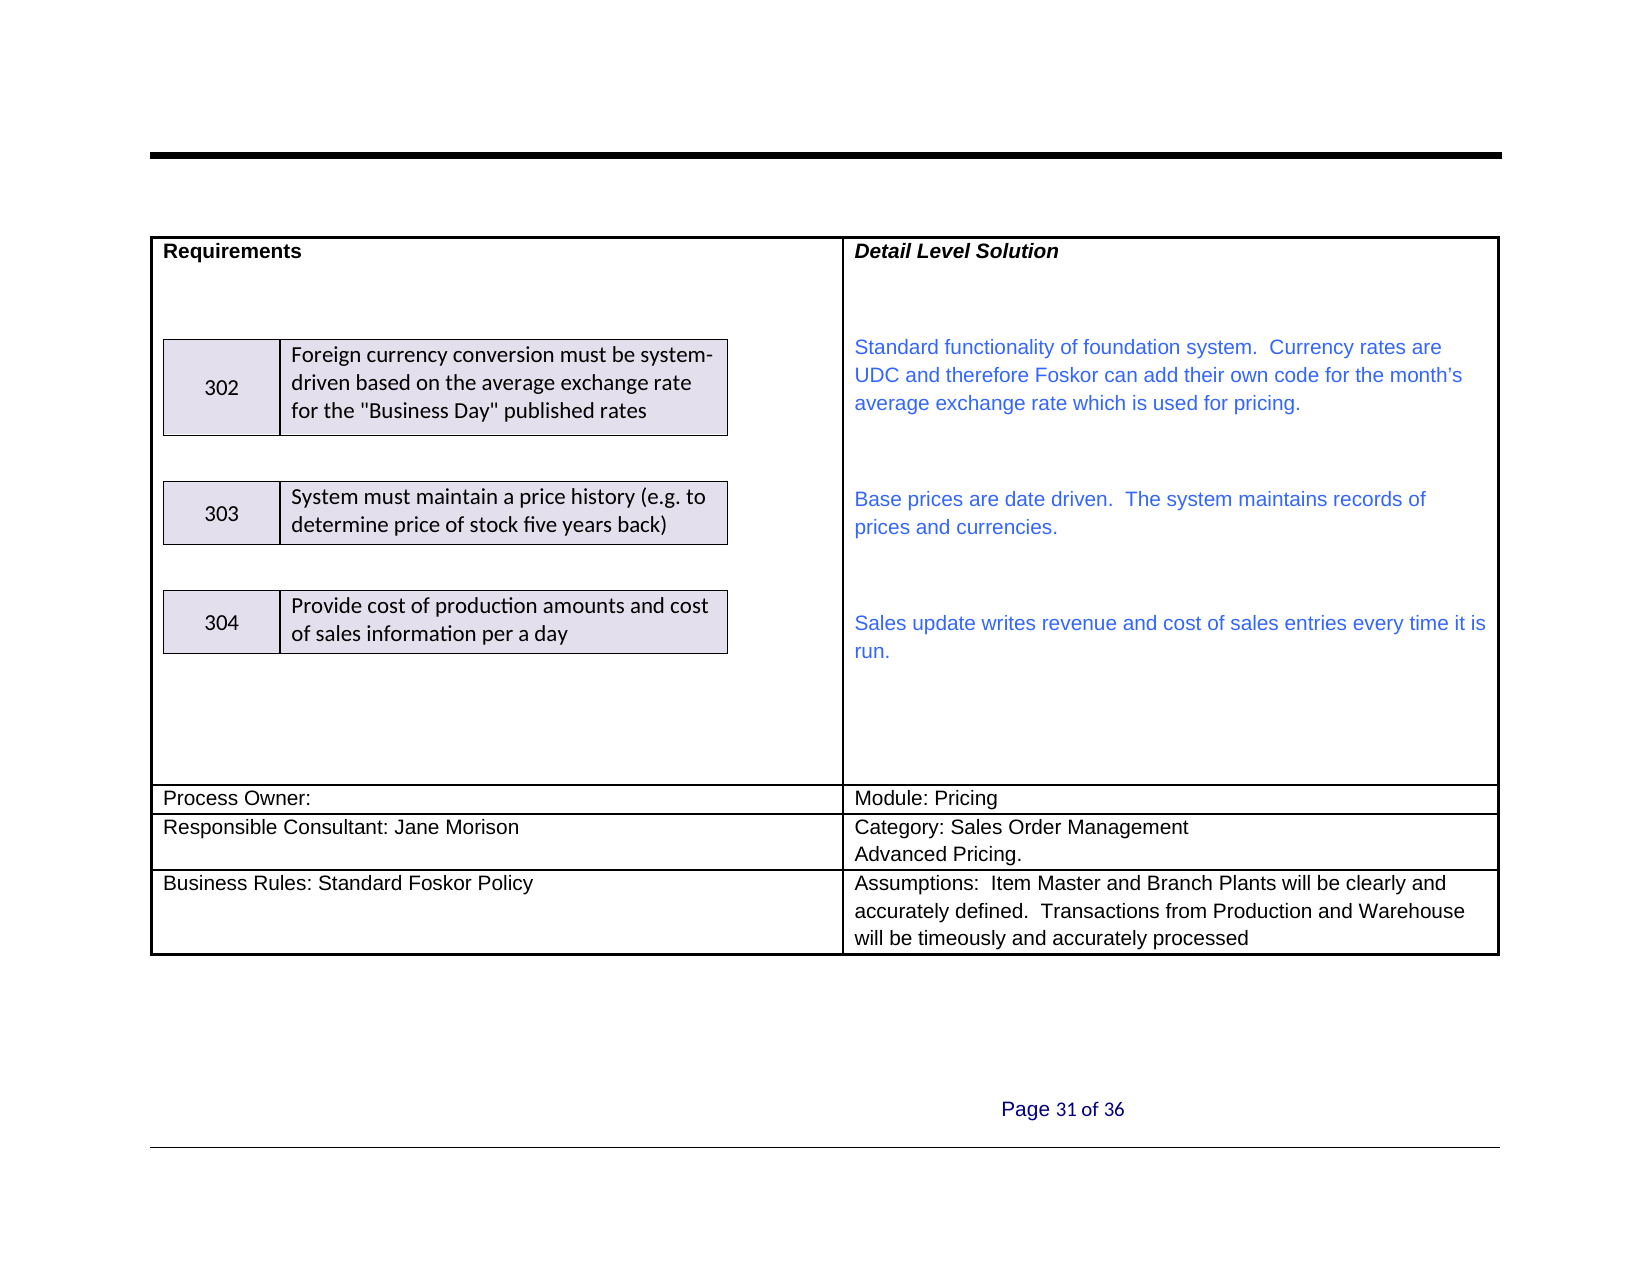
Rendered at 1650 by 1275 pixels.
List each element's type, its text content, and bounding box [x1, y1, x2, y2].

table_cell Module: Pricing [844, 786, 1497, 812]
table_header Requirements [153, 239, 842, 784]
table_cell Process Owner: [153, 786, 842, 812]
table_cell Responsible Consultant: Jane Morison [153, 815, 842, 869]
table_cell Assumptions: Item Master and Branch Plants will be clearly and accurately defined. Transactions from Production and Warehouse will be timeously and accurately processed [844, 871, 1497, 953]
table_cell Category: Sales Order Management Advanced Pricing. [844, 815, 1497, 869]
table_header Detail Level Solution Standard functionality of foundation system. Currency rates are UDC and therefore Foskor can add their own code for the month’s average exchange rate which is used for pricing. Base prices are date driven. The system maintains records of prices and currencies. Sales update writes revenue and cost of sales entries every time it is run. [844, 239, 1497, 784]
table_cell Business Rules: Standard Foskor Policy [153, 871, 842, 953]
